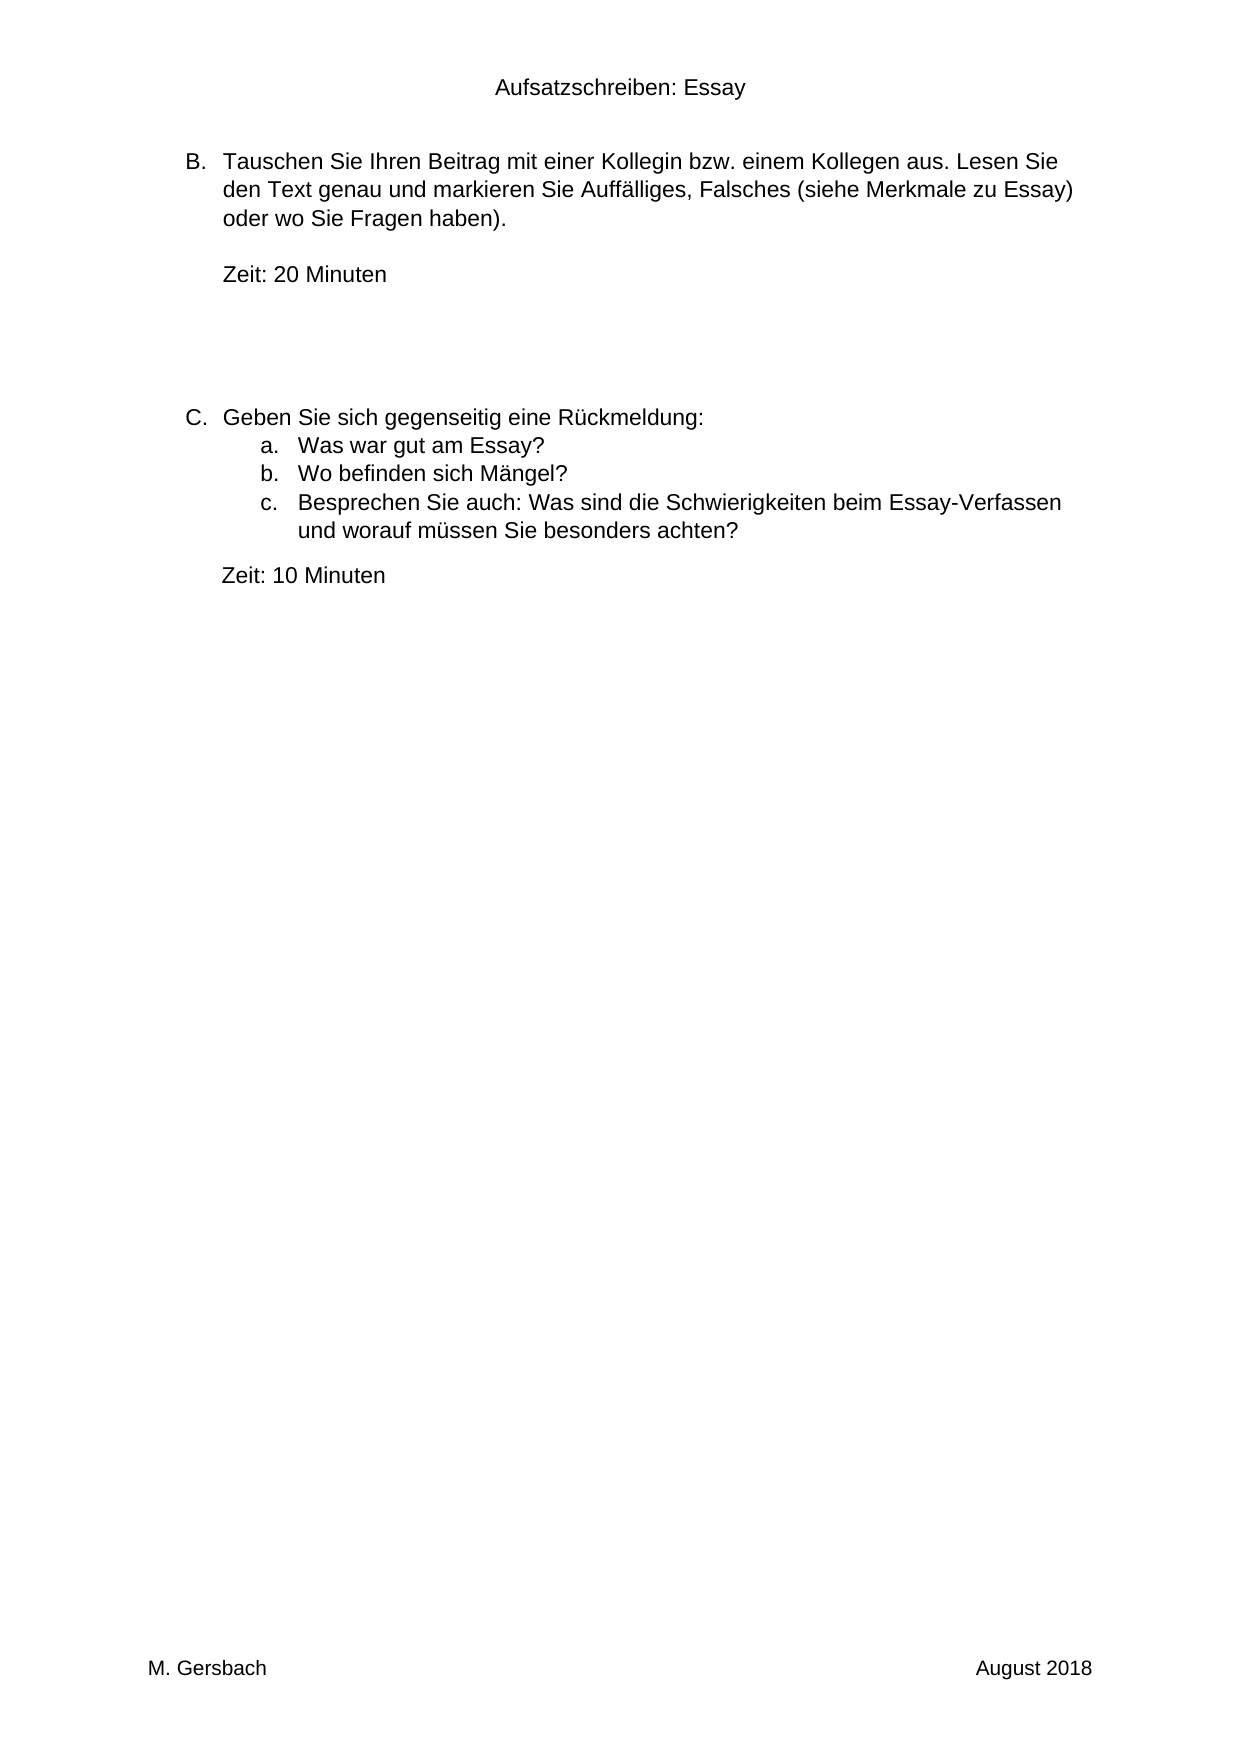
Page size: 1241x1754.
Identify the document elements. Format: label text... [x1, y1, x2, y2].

list Tauschen Sie Ihren Beitrag mit einer Kollegin bzw. einem Kollegen aus. Lesen Sie den Text genau und markieren Sie Auffälliges, Falsches (siehe Merkmale zu Essay) oder wo Sie Fragen haben). [185, 148, 1093, 231]
list Geben Sie sich gegenseitig eine Rückmeldung: [185, 403, 1093, 430]
list Besprechen Sie auch: Was sind die Schwierigkeiten beim Essay-Verfassen und worauf müssen Sie besonders achten? [260, 489, 1093, 544]
list Was war gut am Essay? [260, 432, 1093, 458]
list Wo befinden sich Mängel? [260, 460, 1093, 487]
text Zeit: 10 Minuten [148, 562, 1093, 589]
list Zeit: 20 Minuten [223, 261, 1093, 288]
